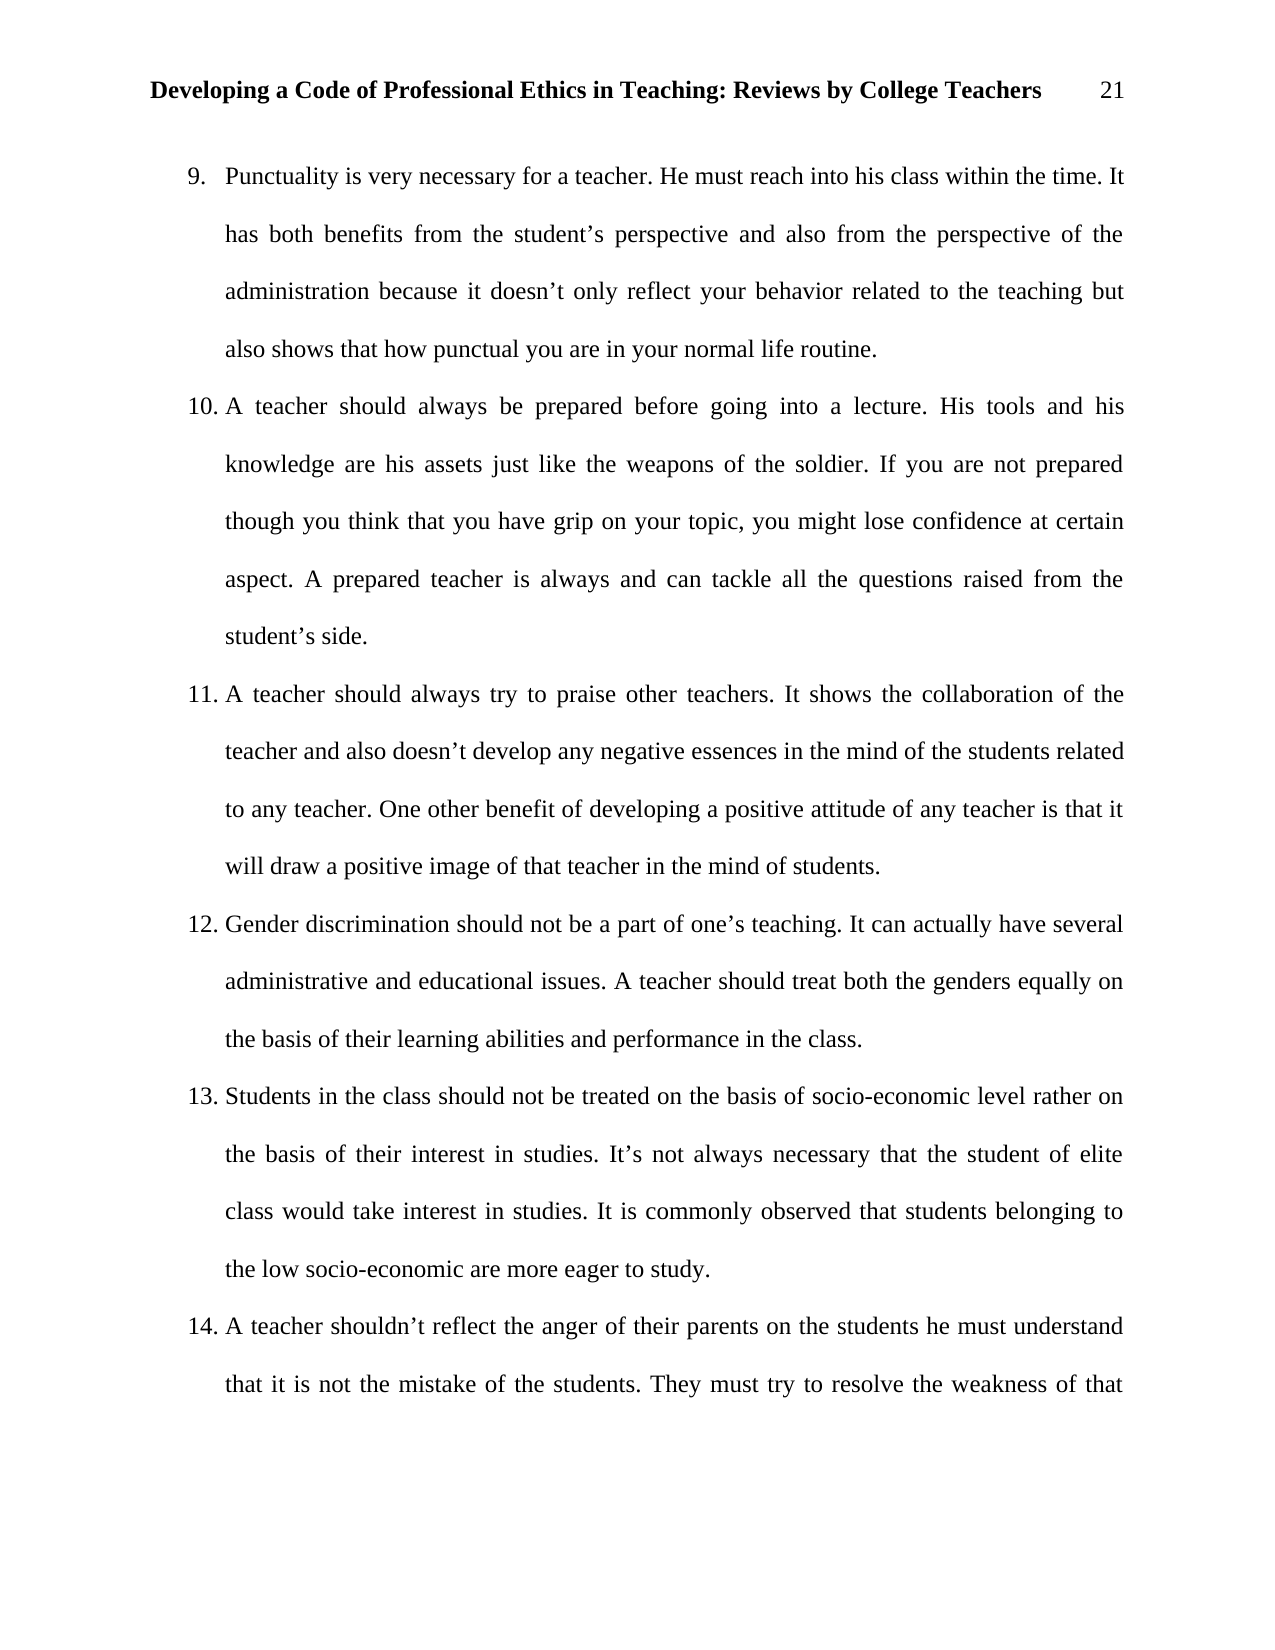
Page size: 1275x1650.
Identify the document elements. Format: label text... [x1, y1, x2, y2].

list Gender discrimination should not be a part of one’s teaching. It can actually have several administrative and educational issues. A teacher should treat both the genders equally on the basis of their learning abilities and performance in the class. [187, 909, 1125, 1052]
list A teacher should always be prepared before going into a lecture. His tools and his knowledge are his assets just like the weapons of the soldier. If you are not prepared though you think that you have grip on your topic, you might lose confidence at certain aspect. A prepared teacher is always and can tackle all the questions raised from the student’s side. [187, 391, 1125, 650]
list Students in the class should not be treated on the basis of socio-economic level rather on the basis of their interest in studies. It’s not always necessary that the student of elite class would take interest in studies. It is commonly observed that students belonging to the low socio-economic are more eager to study. [187, 1081, 1125, 1282]
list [187, 1311, 1125, 1397]
list Punctuality is very necessary for a teacher. He must reach into his class within the time. It has both benefits from the student’s perspective and also from the perspective of the administration because it doesn’t only reflect your behavior related to the teaching but also shows that how punctual you are in your normal life routine. [187, 161, 1125, 362]
list A teacher should always try to praise other teachers. It shows the collaboration of the teacher and also doesn’t develop any negative essences in the mind of the students related to any teacher. One other benefit of developing a positive attitude of any teacher is that it will draw a positive image of that teacher in the mind of students. [187, 679, 1125, 880]
